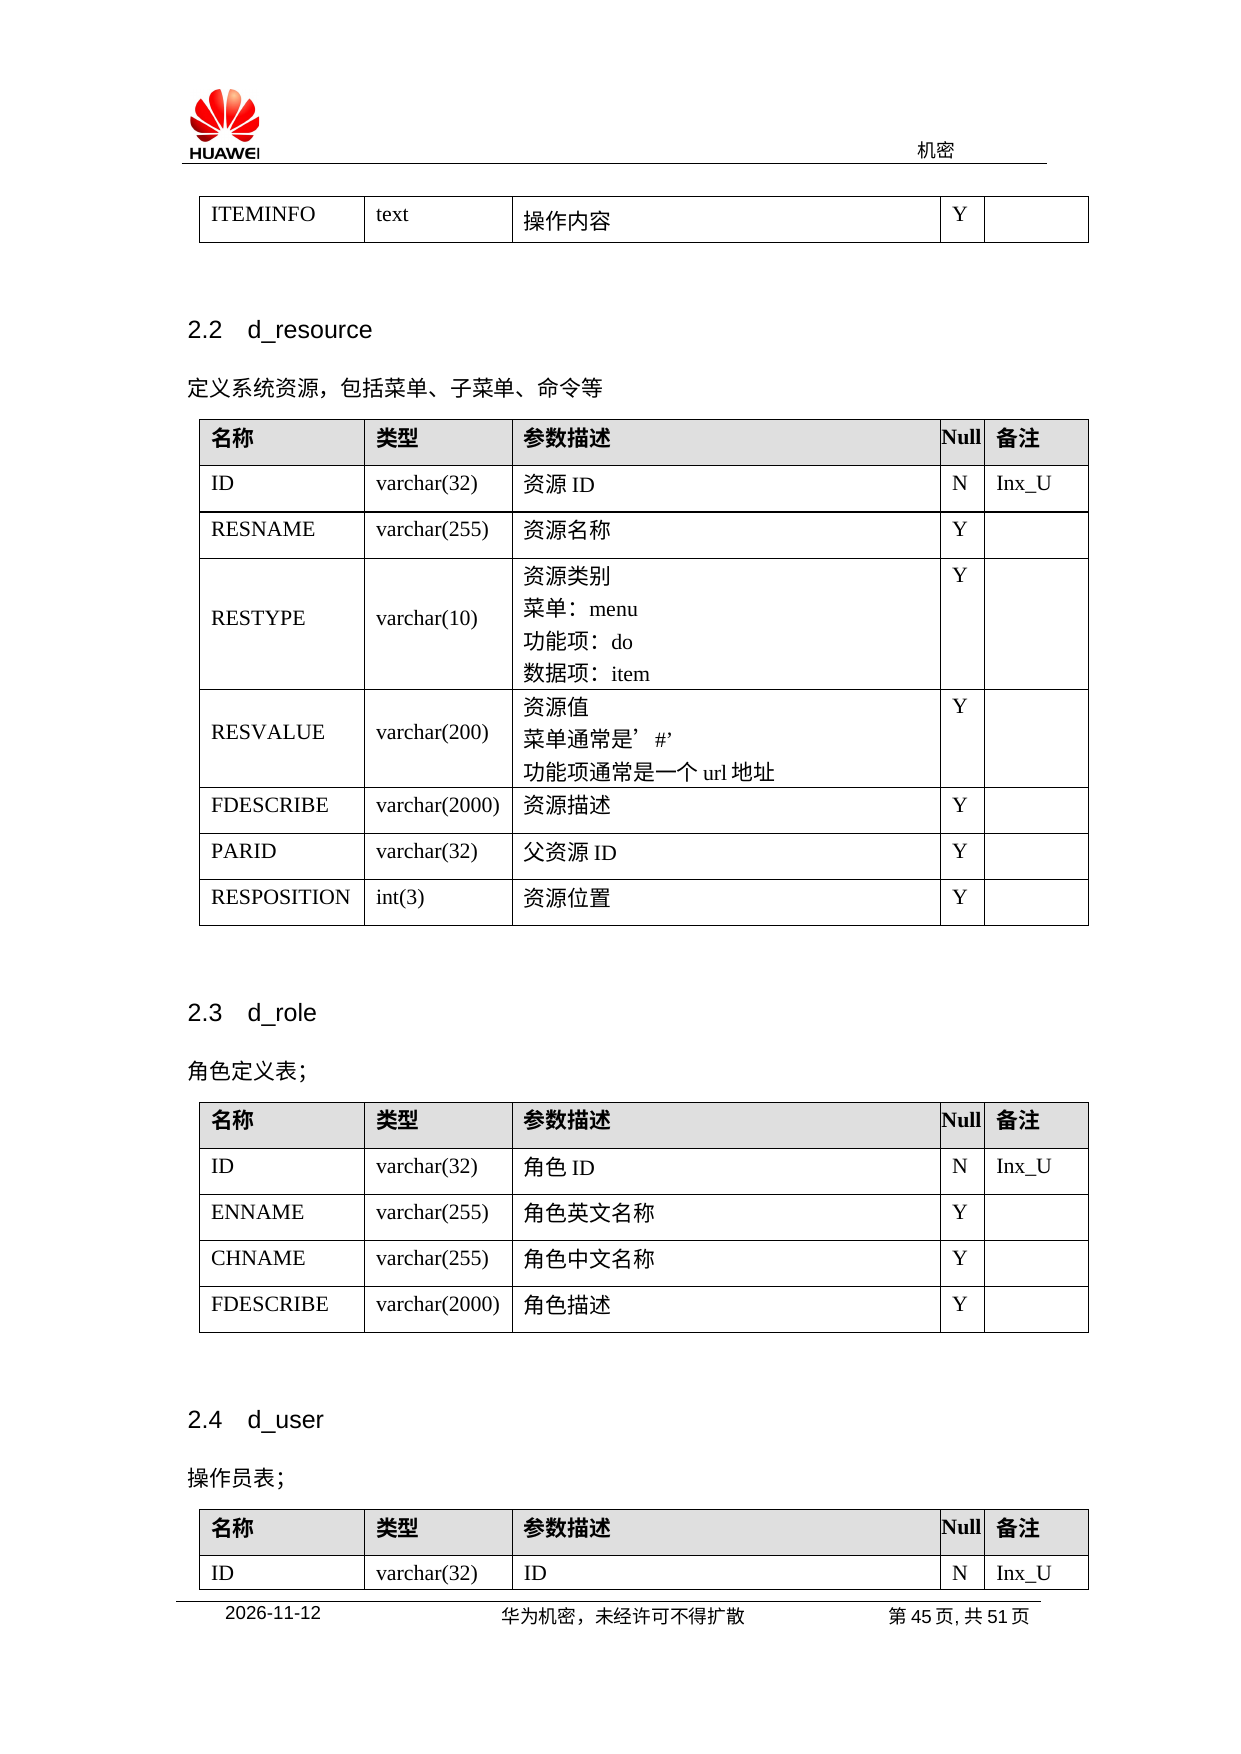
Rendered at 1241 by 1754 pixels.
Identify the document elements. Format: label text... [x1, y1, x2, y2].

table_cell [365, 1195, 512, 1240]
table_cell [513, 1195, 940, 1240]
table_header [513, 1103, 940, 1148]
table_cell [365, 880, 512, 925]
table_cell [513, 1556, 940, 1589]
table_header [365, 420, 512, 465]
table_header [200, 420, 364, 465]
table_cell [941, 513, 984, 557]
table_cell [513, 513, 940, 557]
text 操作员表； [187, 1461, 1053, 1493]
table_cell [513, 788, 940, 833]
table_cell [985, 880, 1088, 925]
text 角色定义表； [187, 1054, 1053, 1086]
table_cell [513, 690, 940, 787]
subtitle d_resource [187, 313, 1053, 346]
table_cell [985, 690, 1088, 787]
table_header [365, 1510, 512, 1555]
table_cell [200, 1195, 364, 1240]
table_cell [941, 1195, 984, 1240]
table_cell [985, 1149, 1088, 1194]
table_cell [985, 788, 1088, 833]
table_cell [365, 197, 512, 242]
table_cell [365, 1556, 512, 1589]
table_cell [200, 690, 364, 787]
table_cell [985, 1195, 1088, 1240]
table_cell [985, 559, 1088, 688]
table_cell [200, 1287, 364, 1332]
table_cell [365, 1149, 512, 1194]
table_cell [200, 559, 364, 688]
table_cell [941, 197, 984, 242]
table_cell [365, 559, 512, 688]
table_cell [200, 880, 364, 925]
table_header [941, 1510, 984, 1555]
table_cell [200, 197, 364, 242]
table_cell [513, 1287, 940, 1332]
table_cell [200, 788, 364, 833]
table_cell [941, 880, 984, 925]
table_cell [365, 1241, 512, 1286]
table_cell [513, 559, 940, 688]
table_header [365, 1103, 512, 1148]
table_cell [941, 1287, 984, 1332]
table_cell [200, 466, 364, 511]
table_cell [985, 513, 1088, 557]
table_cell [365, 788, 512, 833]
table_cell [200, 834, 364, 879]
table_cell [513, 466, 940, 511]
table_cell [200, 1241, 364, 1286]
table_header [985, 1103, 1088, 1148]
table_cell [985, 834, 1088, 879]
picture [190, 89, 260, 159]
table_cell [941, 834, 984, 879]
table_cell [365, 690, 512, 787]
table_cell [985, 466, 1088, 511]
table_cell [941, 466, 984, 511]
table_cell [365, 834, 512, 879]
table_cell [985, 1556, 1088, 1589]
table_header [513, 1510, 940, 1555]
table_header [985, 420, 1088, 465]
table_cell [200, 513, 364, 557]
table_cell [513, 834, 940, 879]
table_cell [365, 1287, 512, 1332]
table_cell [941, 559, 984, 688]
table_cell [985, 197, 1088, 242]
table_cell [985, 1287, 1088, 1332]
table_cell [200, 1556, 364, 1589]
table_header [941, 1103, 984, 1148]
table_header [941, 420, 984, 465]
subtitle d_user [187, 1403, 1053, 1436]
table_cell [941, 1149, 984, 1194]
text 定义系统资源，包括菜单、子菜单、命令等 [187, 371, 1053, 403]
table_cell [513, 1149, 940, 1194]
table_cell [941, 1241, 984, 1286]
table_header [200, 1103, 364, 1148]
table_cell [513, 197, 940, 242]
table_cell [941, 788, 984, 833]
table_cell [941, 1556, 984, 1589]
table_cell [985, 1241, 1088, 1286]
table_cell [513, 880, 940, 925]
subtitle d_role [187, 996, 1053, 1029]
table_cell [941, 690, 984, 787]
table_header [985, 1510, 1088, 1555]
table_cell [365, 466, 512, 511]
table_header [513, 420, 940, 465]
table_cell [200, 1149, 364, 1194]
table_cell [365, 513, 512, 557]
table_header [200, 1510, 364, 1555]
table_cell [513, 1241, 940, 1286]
